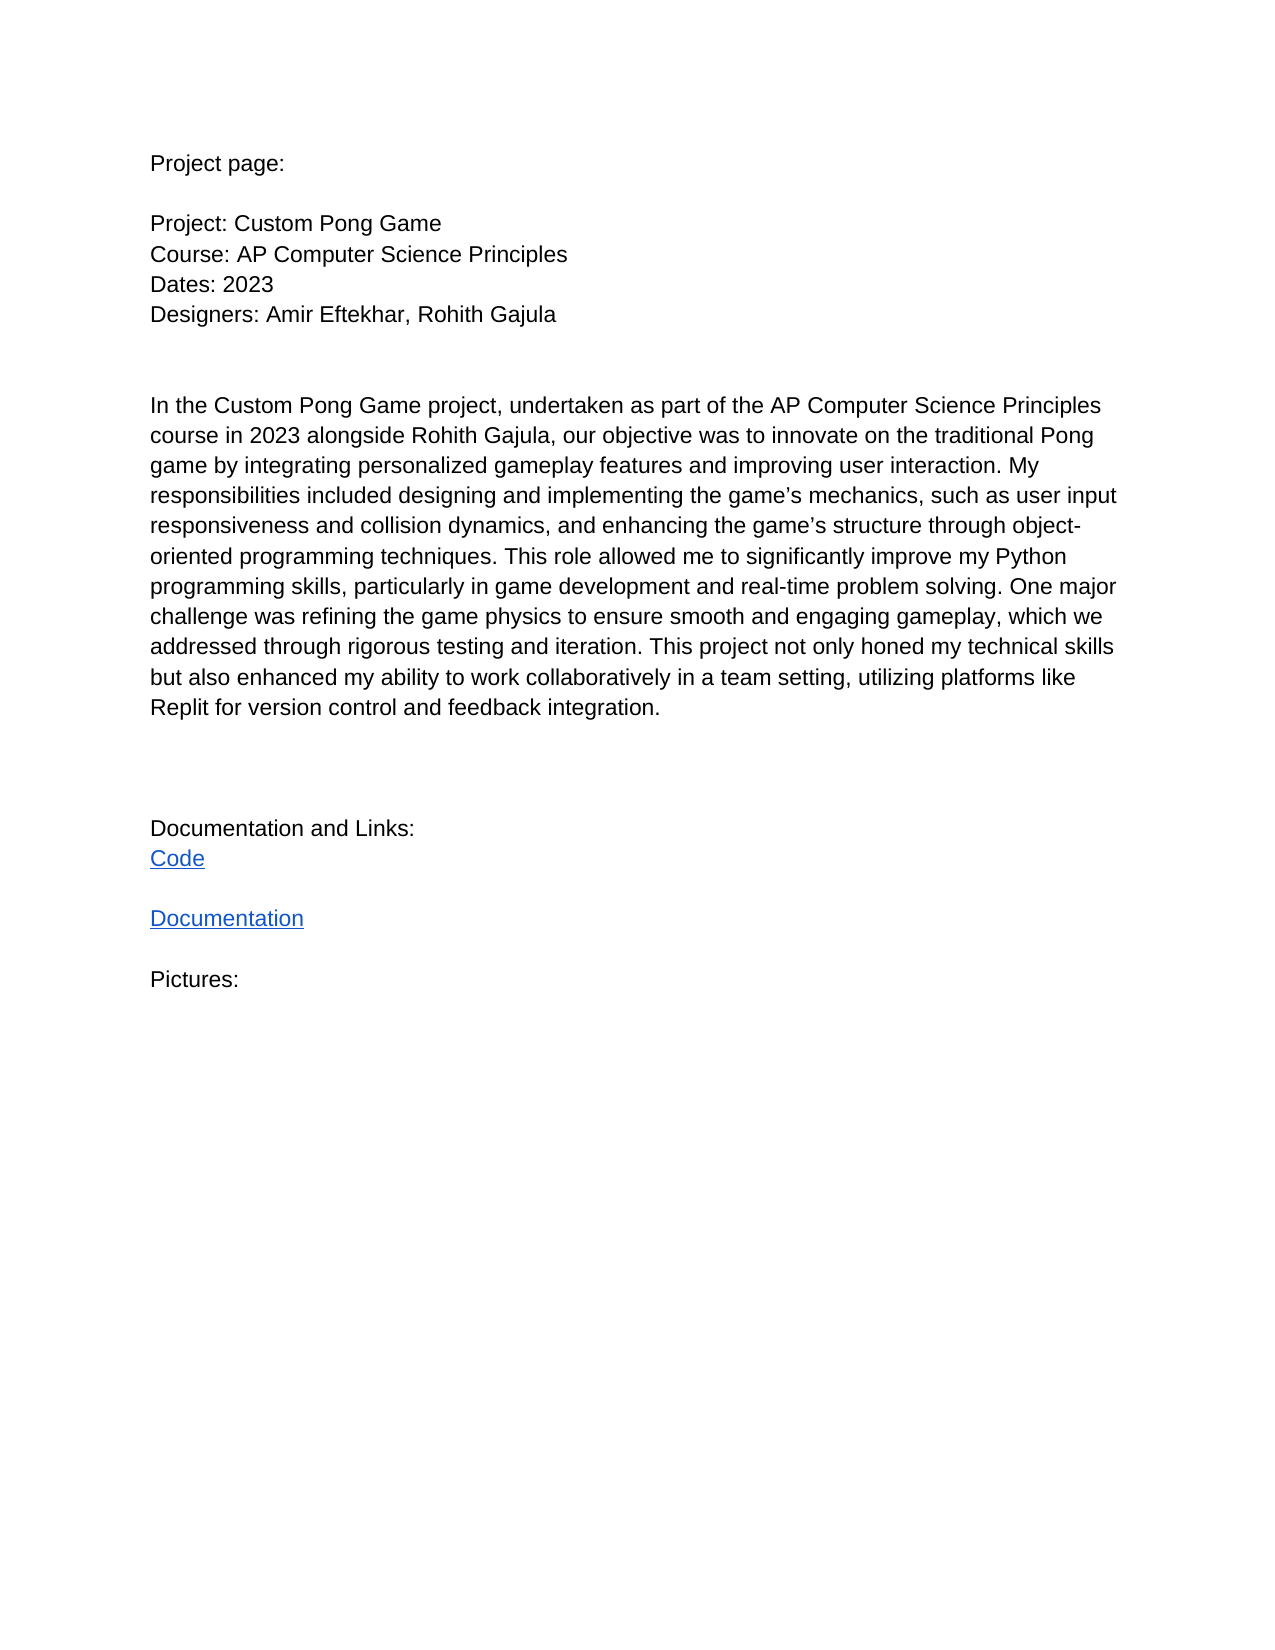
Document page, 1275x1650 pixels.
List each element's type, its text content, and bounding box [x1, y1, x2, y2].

text Code [150, 845, 1125, 871]
text Documentation and Links: [150, 814, 1125, 841]
text Project page: Project: Custom Pong Game [150, 150, 1125, 237]
text In the Custom Pong Game project, undertaken as part of the AP Computer Science Principles course in 2023 alongside Rohith Gajula, our objective was to innovate on the traditional Pong game by integrating personalized gameplay features and improving user interaction. My responsibilities included designing and implementing the game’s mechanics, such as user input responsiveness and collision dynamics, and enhancing the game’s structure through object-oriented programming techniques. This role allowed me to significantly improve my Python programming skills, particularly in game development and real-time problem solving. One major challenge was refining the game physics to ensure smooth and engaging gameplay, which we addressed through rigorous testing and iteration. This project not only honed my technical skills but also enhanced my ability to work collaboratively in a team setting, utilizing platforms like Replit for version control and feedback integration. [150, 392, 1125, 720]
text Documentation Pictures: [150, 905, 1125, 992]
text Course: AP Computer Science Principles Dates: 2023 Designers: Amir Eftekhar, Rohith Gajula [150, 241, 1125, 327]
